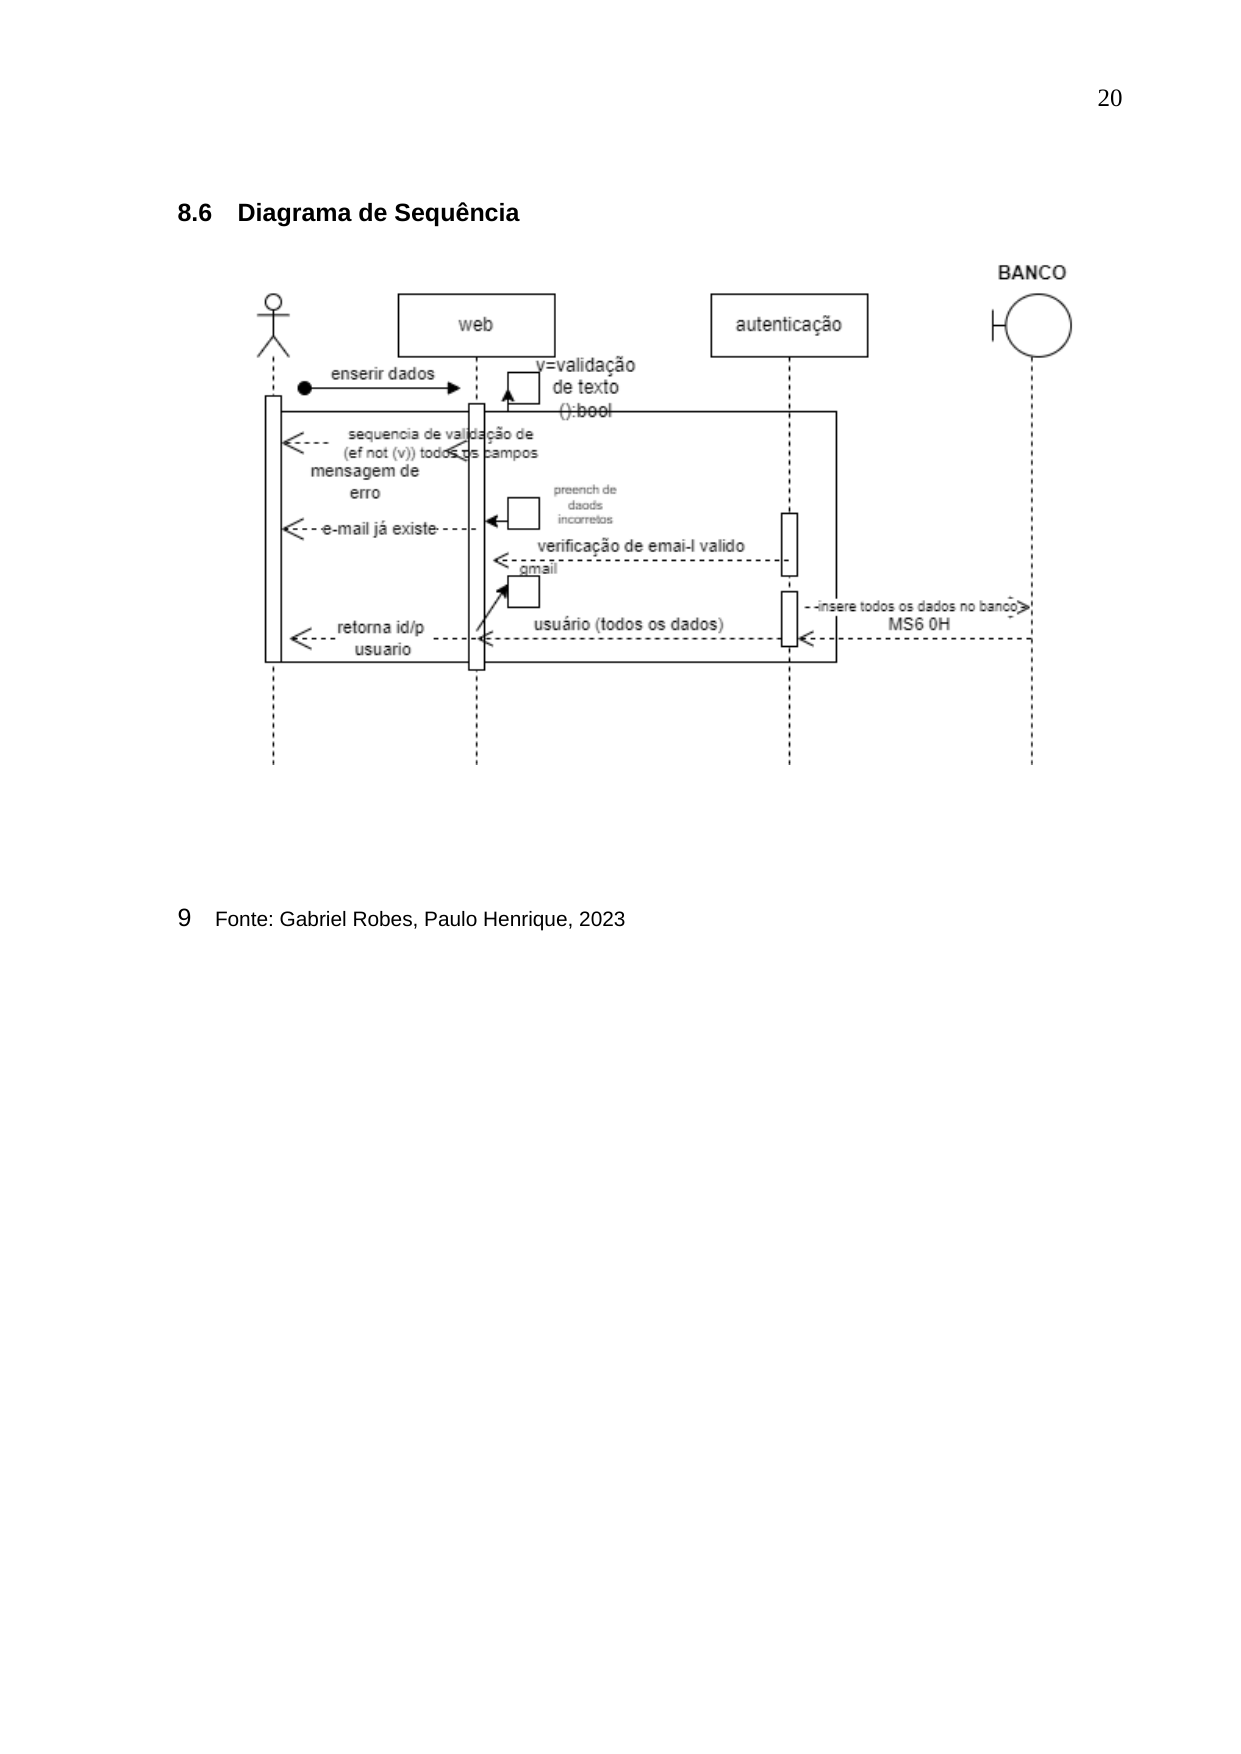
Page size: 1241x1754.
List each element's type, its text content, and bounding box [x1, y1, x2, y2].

picture [251, 253, 1094, 765]
list Fonte: Gabriel Robes, Paulo Henrique, 2023 [177, 903, 1122, 932]
subtitle Diagrama de Sequência [177, 198, 1122, 226]
